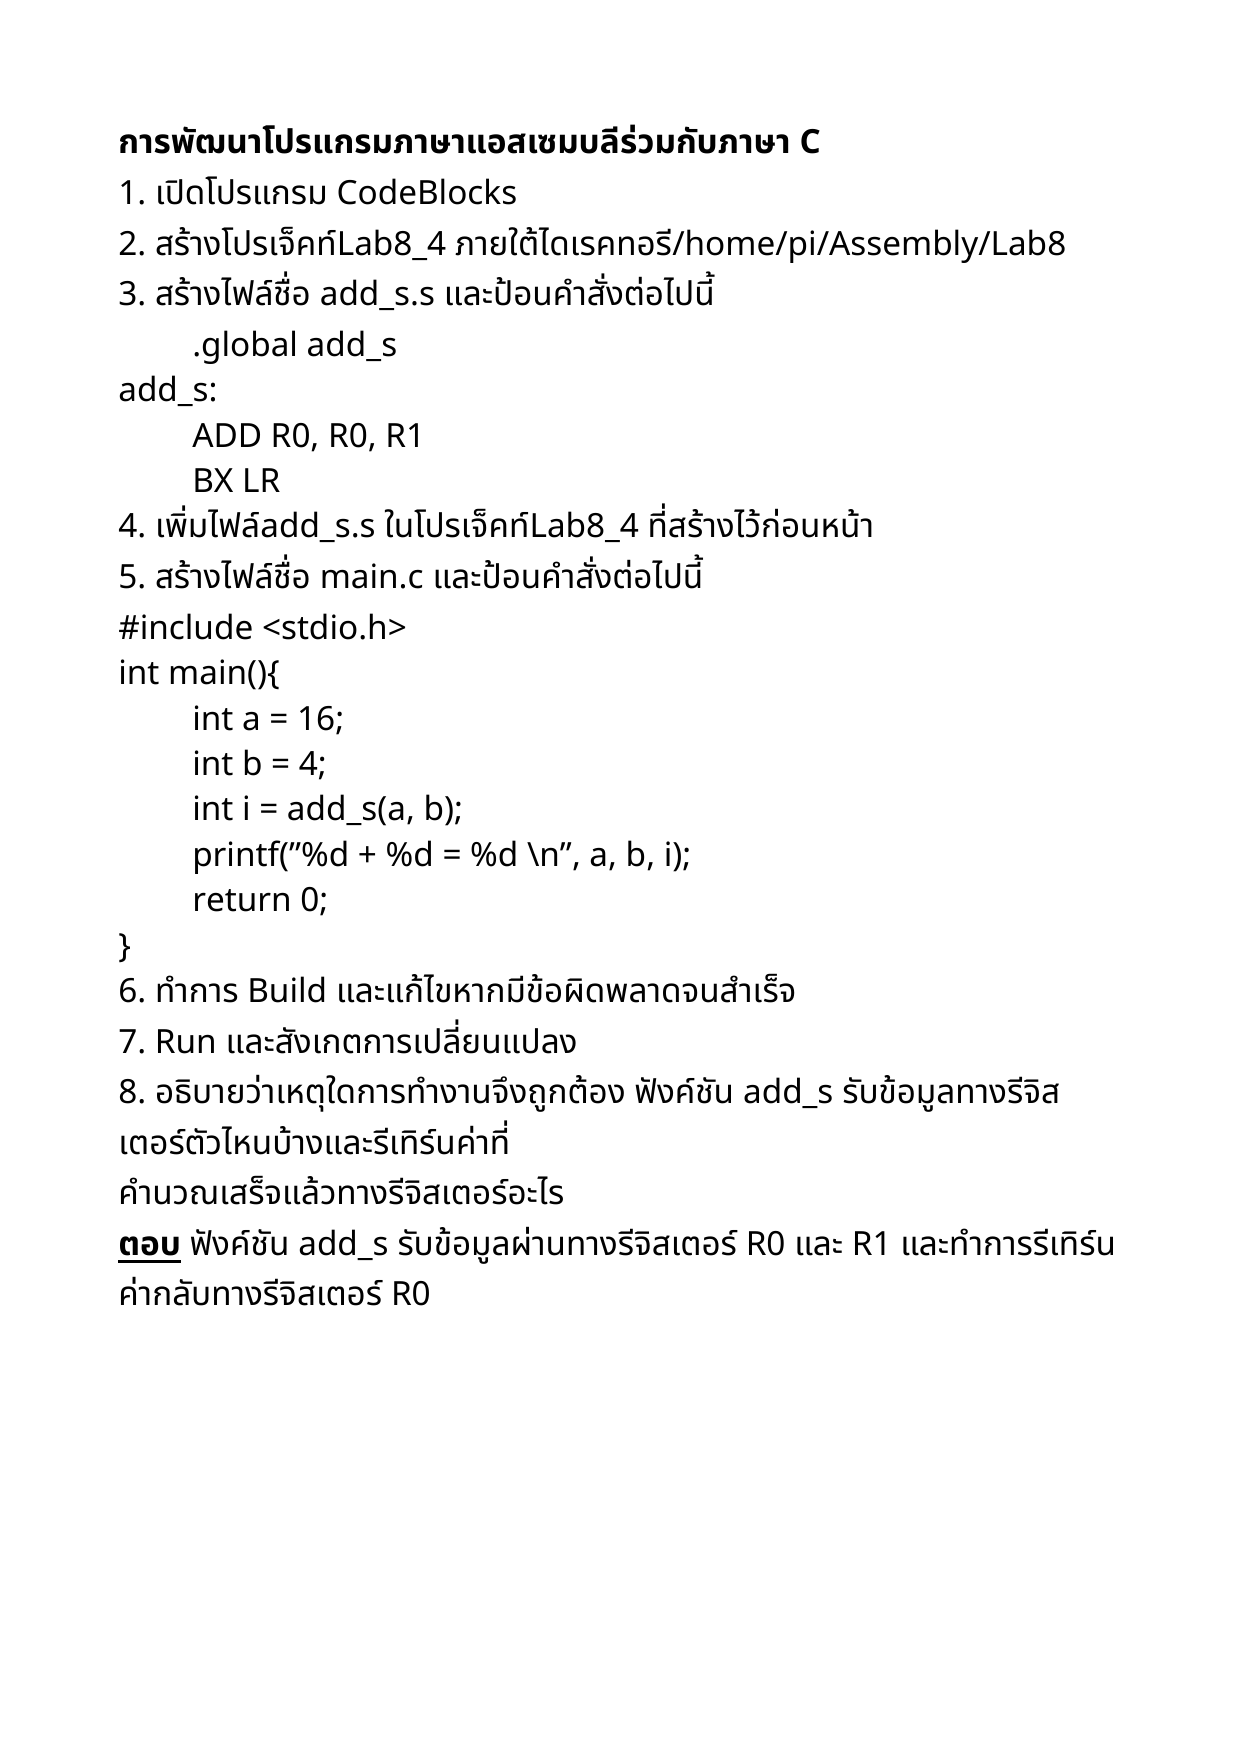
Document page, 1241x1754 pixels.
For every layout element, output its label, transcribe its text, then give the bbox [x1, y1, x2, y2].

text int a = 16; [118, 694, 1122, 740]
text 4. เพิ่มไฟล์add_s.s ในโปรเจ็คท์Lab8_4 ที่สร้างไว้ก่อนหน้า [118, 502, 1122, 553]
text int main(){ [118, 649, 1122, 694]
text int b = 4; [118, 740, 1122, 785]
text 5. สร้างไฟล์ชื่อ main.c และป้อนคำสั่งต่อไปนี้ [118, 553, 1122, 603]
text 1. เปิดโปรแกรม CodeBlocks [118, 169, 1122, 219]
text คำนวณเสร็จแล้วทางรีจิสเตอร์อะไร [118, 1169, 1122, 1219]
text ADD R0, R0, R1 [118, 411, 1122, 457]
text add_s: [118, 366, 1122, 411]
text 3. สร้างไฟล์ชื่อ add_s.s และป้อนคำสั่งต่อไปนี้ [118, 270, 1122, 321]
text } [118, 921, 1122, 967]
text 2. สร้างโปรเจ็คท์Lab8_4 ภายใต้ไดเรคทอรี/home/pi/Assembly/Lab8 [118, 219, 1122, 270]
text การพัฒนาโปรแกรมภาษาแอสเซมบลีร่วมกับภาษา C [118, 118, 1122, 169]
text 7. Run และสังเกตการเปลี่ยนแปลง [118, 1017, 1122, 1068]
text #include <stdio.h> [118, 603, 1122, 649]
text 8. อธิบายว่าเหตุใดการทำงานจึงถูกต้อง ฟังค์ชัน add_s รับข้อมูลทางรีจิสเตอร์ตัวไหนบ้างและรีเทิร์นค่าที่ [118, 1068, 1122, 1169]
text printf(”%d + %d = %d \n”, a, b, i); [118, 831, 1122, 876]
text .global add_s [118, 321, 1122, 366]
text ตอบ ฟังค์ชัน add_s รับข้อมูลผ่านทางรีจิสเตอร์ R0 และ R1 และทำการรีเทิร์นค่ากลับทางรีจิสเตอร์ R0 [118, 1219, 1122, 1321]
text return 0; [118, 876, 1122, 921]
text BX LR [118, 457, 1122, 502]
text 6. ทำการ Build และแก้ไขหากมีข้อผิดพลาดจนสำเร็จ [118, 967, 1122, 1017]
text int i = add_s(a, b); [118, 785, 1122, 831]
